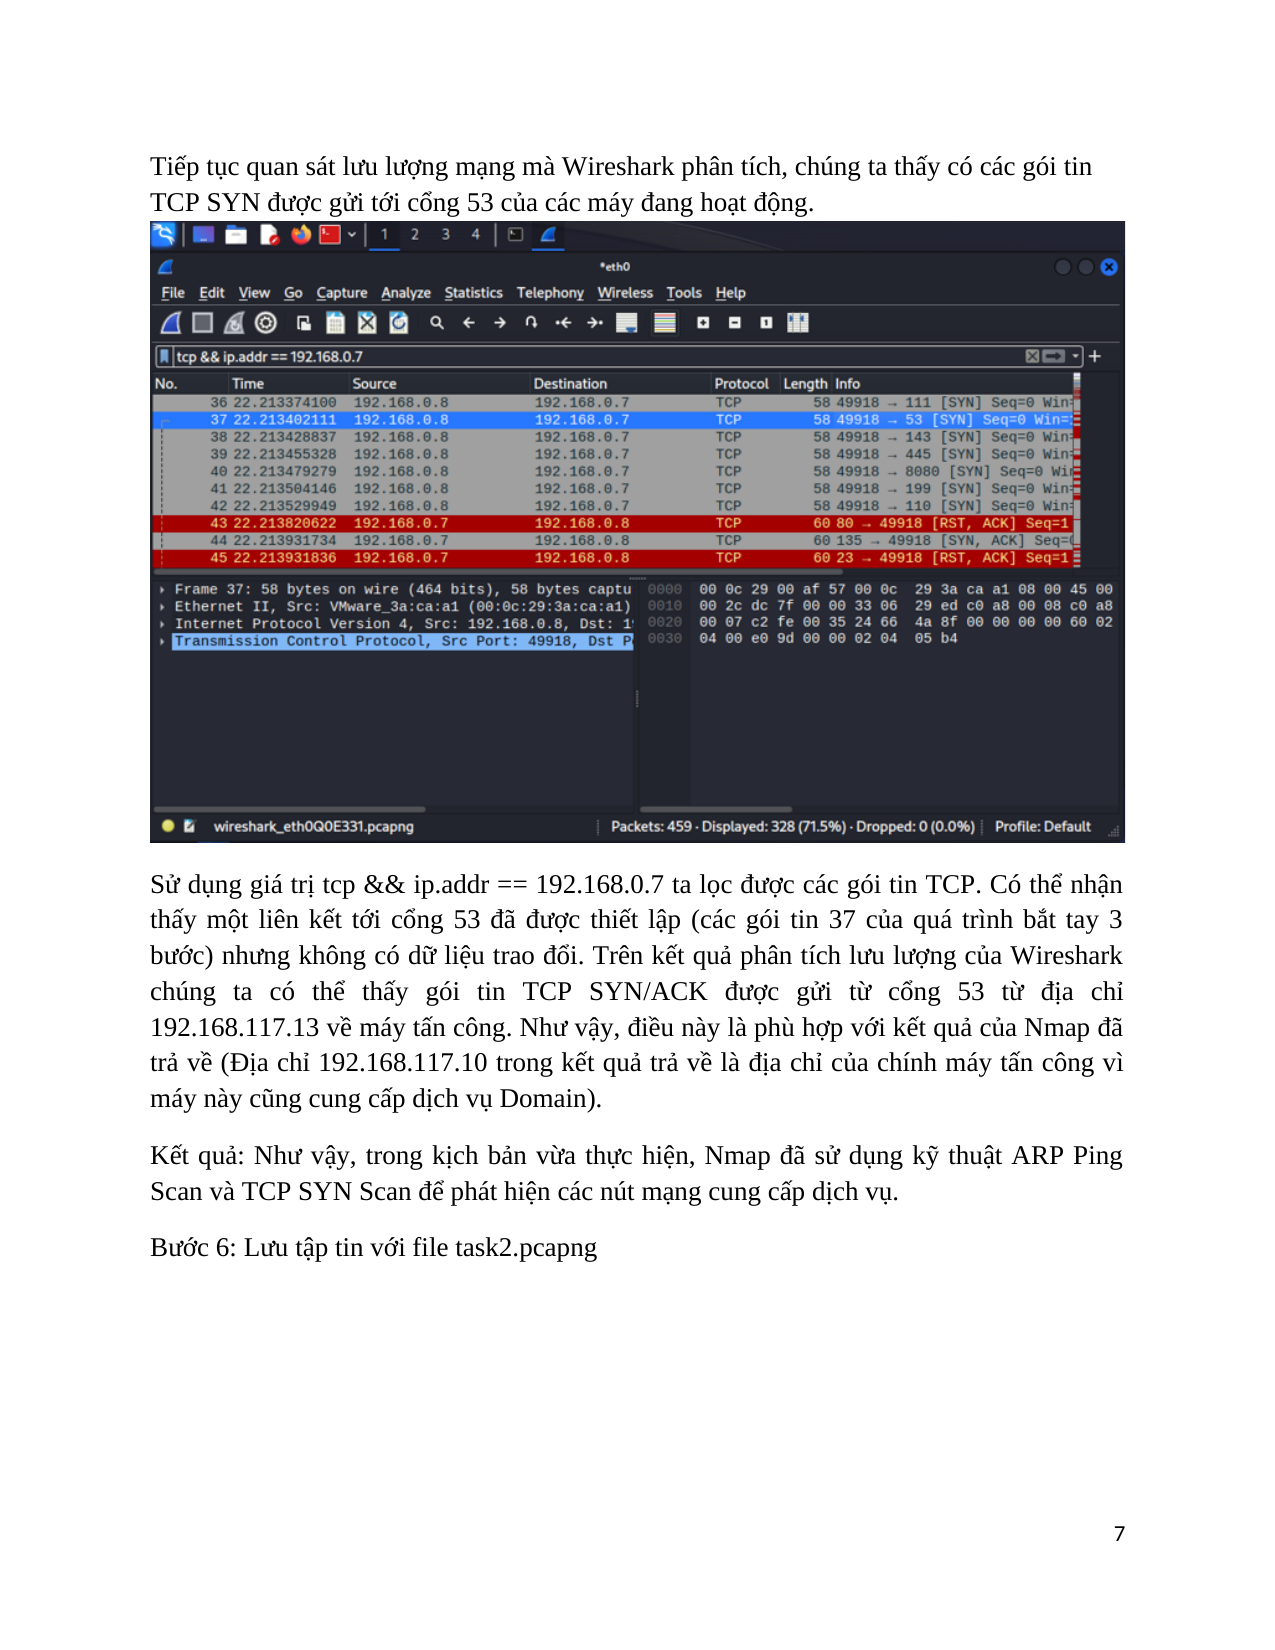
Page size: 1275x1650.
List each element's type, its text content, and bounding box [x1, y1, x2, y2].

text Kết quả: Như vậy, trong kịch bản vừa thực hiện, Nmap đã sử dụng kỹ thuật ARP Ping Scan và TCP SYN Scan để phát hiện các nút mạng cung cấp dịch vụ. [150, 1139, 1125, 1206]
text Tiếp tục quan sát lưu lượng mạng mà Wireshark phân tích, chúng ta thấy có các gói tin TCP SYN được gửi tới cổng 53 của các máy đang hoạt động. [150, 150, 1125, 221]
text Bước 6: Lưu tập tin với file task2.pcapng [150, 1231, 1125, 1262]
picture [150, 221, 1125, 843]
text Sử dụng giá trị tcp && ip.addr == 192.168.0.7 ta lọc được các gói tin TCP. Có thể nhận thấy một liên kết tới cổng 53 đã được thiết lập (các gói tin 37 của quá trình bắt tay 3 bước) nhưng không có dữ liệu trao đổi. Trên kết quả phân tích lưu lượng của Wireshark chúng ta có thể thấy gói tin TCP SYN/ACK được gửi từ cổng 53 từ địa chỉ 192.168.117.13 về máy tấn công. Như vậy, điều này là phù hợp với kết quả của Nmap đã trả về (Địa chỉ 192.168.117.10 trong kết quả trả về là địa chỉ của chính máy tấn công vì máy này cũng cung cấp dịch vụ Domain). [150, 868, 1125, 1113]
